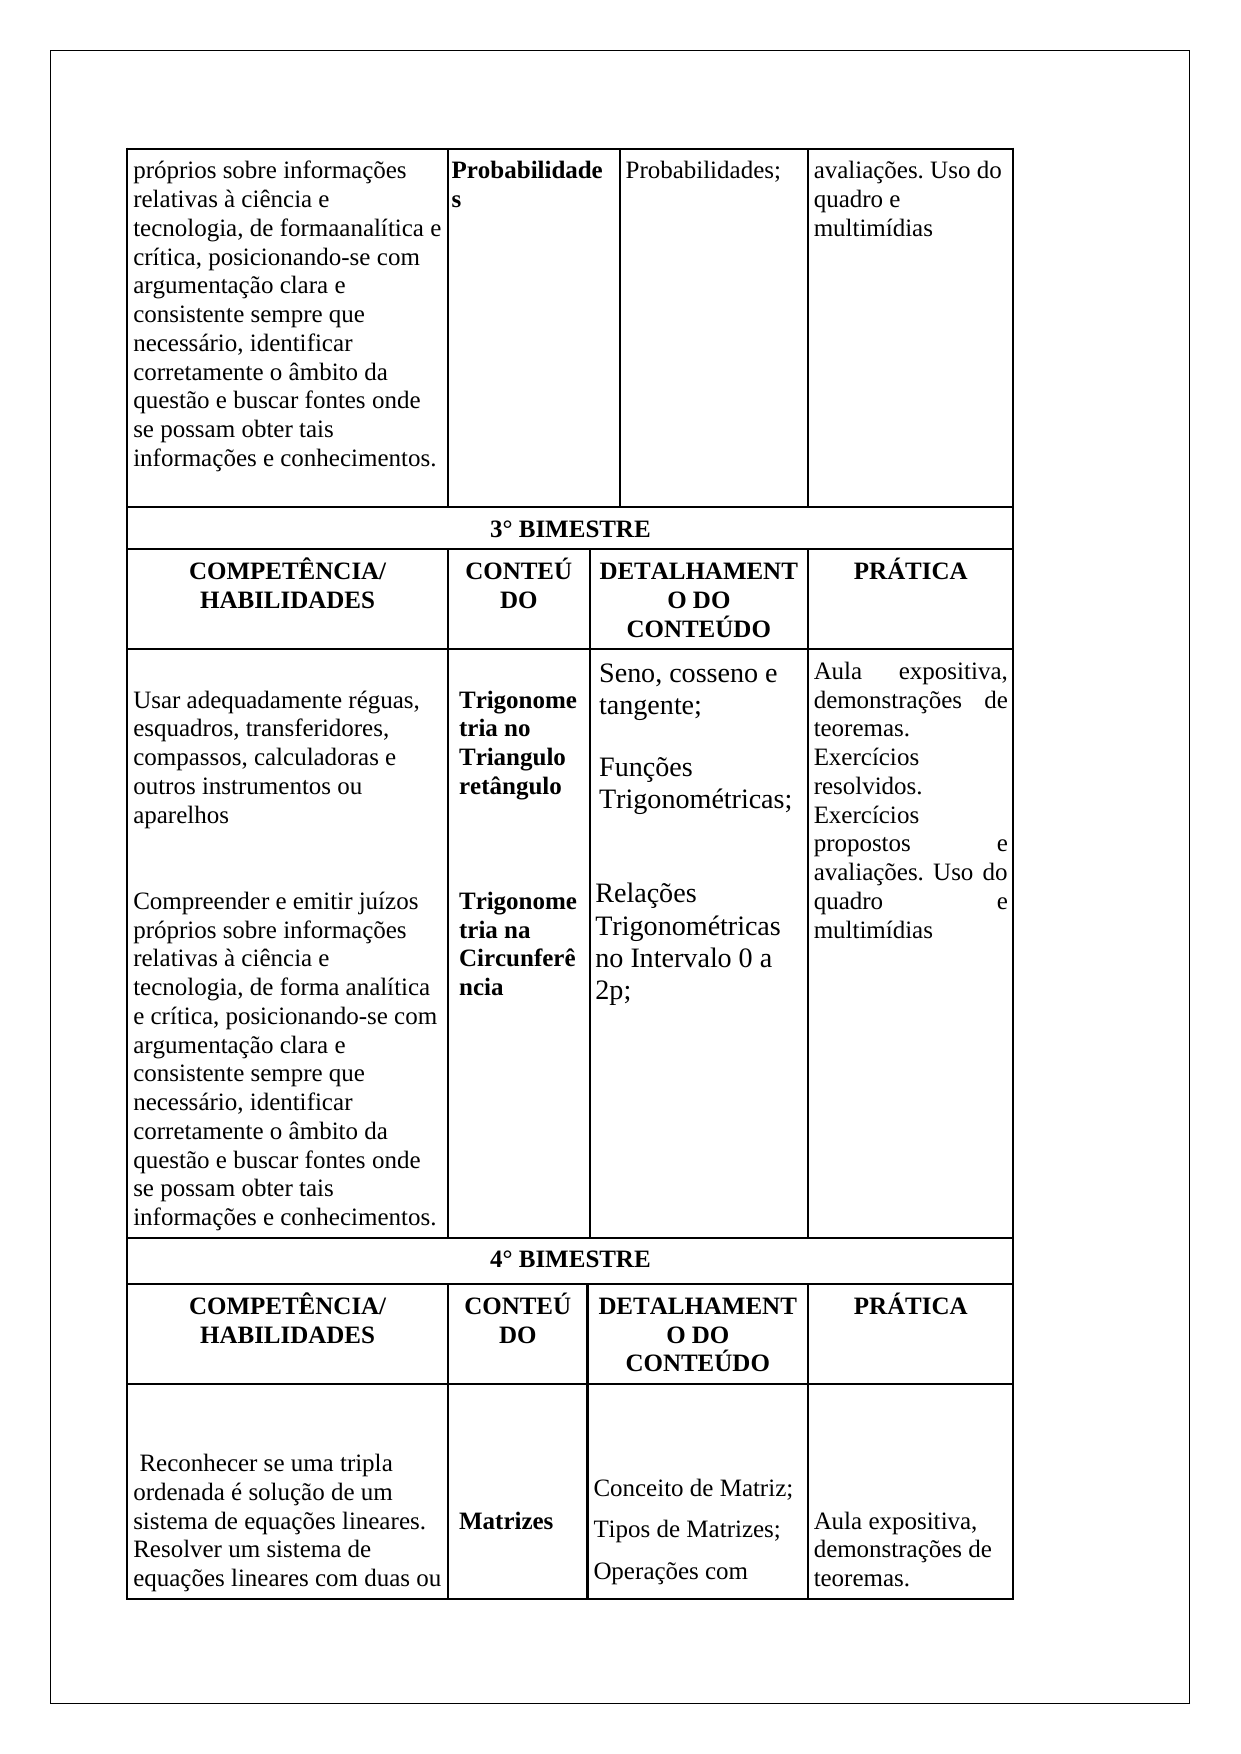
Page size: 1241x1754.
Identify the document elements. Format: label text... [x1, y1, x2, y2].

table_cell CONTEÚDO [449, 1285, 586, 1383]
table_cell PRÁTICA [809, 1285, 1012, 1383]
table_cell Usar adequadamente réguas, esquadros, transferidores, compassos, calculadoras e outros instrumentos ou aparelhos Compreender e emitir juízos próprios sobre informações relativas à ciência e tecnologia, de forma analítica e crítica, posicionando-se com argumentação clara e consistente sempre que necessário, identificar corretamente o âmbito da questão e buscar fontes onde se possam obter tais informações e conhecimentos. [128, 650, 447, 1237]
table_cell DETALHAMENTO DO CONTEÚDO [591, 550, 807, 648]
table_cell DETALHAMENTO DO CONTEÚDO [589, 1285, 807, 1383]
table_cell Trigonometria no Triangulo retângulo Trigonometria na Circunferência [449, 650, 589, 1237]
table_cell Princípio Fundamental da Contagem; Arranjos; Combinações Simples; Permutação; Cálculo de Probabilidades; [621, 150, 807, 506]
table_cell COMPETÊNCIA/HABILIDADES [128, 1285, 447, 1383]
table_cell PRÁTICA [809, 550, 1012, 648]
table_cell Seno, cosseno e tangente; Funções Trigonométricas; Relações Trigonométricas no Intervalo 0 a 2p; [591, 650, 807, 1237]
table_cell 4° BIMESTRE [128, 1239, 1012, 1283]
table_cell 3° BIMESTRE [128, 508, 1012, 548]
table_cell Aula expositiva, demonstrações de teoremas. Exercícios resolvidos. Exercícios propostos e avaliações. Uso do quadro e multimídias [809, 150, 1012, 506]
table_cell CONTEÚDO [449, 550, 589, 648]
table_cell Matrizes Determinantes [449, 1385, 586, 1598]
table_cell Conceito de Matriz; Tipos de Matrizes; Operações com matrizes; Determinante de Matrizes de 2ª ordem e de 3ª Ordem; Regra de Sarrus; [589, 1385, 807, 1598]
table_cell COMPETÊNCIA/HABILIDADES [128, 550, 447, 648]
table_cell Aula expositiva, demonstrações de teoremas. Exercícios resolvidos. Exercícios propostos e avaliações. Uso do quadro e multimídias [809, 650, 1012, 1237]
table_cell Análise Combinatória Probabilidades [449, 150, 619, 506]
table_cell Aula expositiva, demonstrações de teoremas. Exercícios resolvidos. Exercícios propostos e avaliações. Uso do quadro e multimídias [809, 1385, 1012, 1598]
